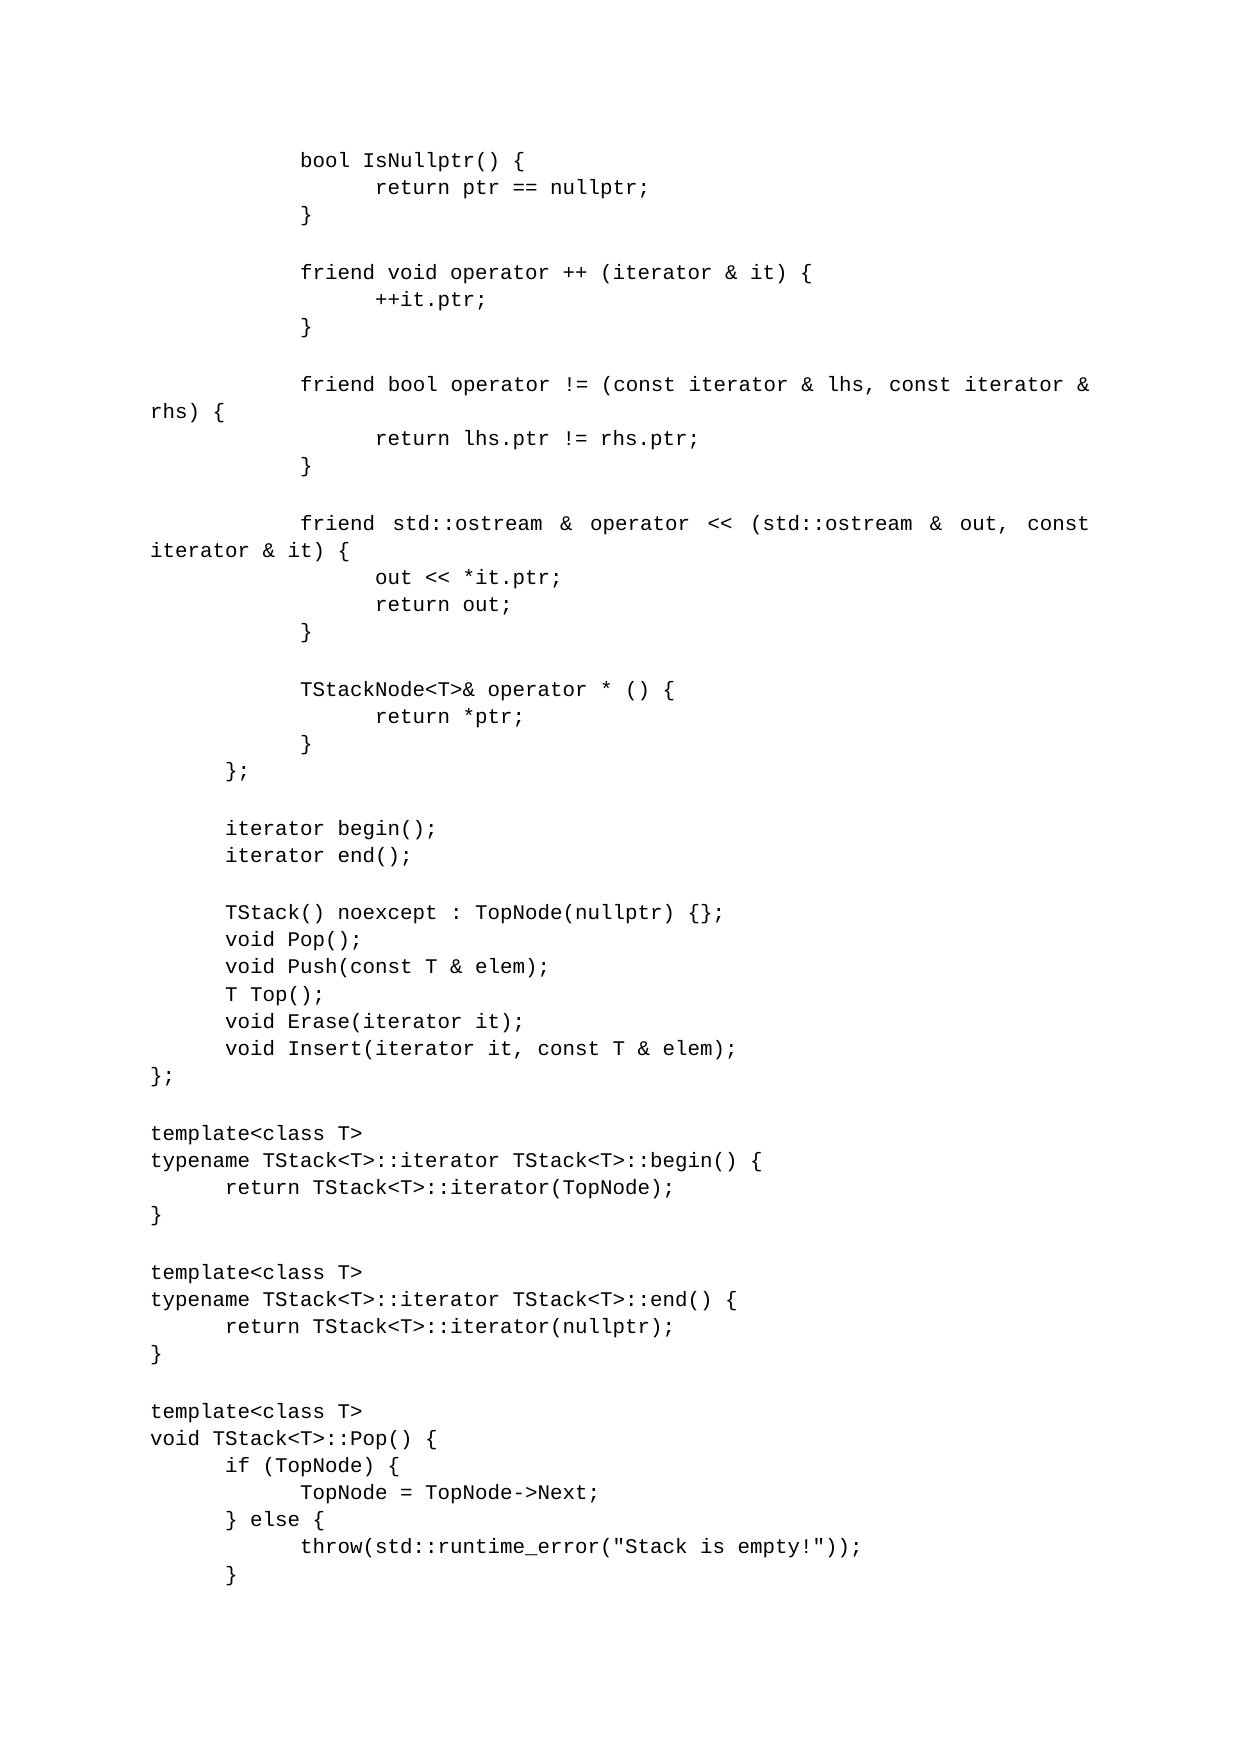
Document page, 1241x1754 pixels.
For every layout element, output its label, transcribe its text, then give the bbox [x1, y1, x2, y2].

text friend std::ostream & operator << (std::ostream & out, const iterator & it) { [150, 512, 1090, 563]
text } [150, 733, 1090, 757]
text if (TopNode) { [150, 1455, 1090, 1479]
text } [150, 455, 1090, 479]
text template<class T> [150, 1401, 1090, 1424]
text void Pop(); [150, 929, 1090, 953]
text typename TStack<T>::iterator TStack<T>::begin() { [150, 1150, 1090, 1173]
text } [150, 1343, 1090, 1367]
text void Push(const T & elem); [150, 957, 1090, 980]
text return out; [150, 594, 1090, 618]
text template<class T> [150, 1262, 1090, 1285]
text friend bool operator != (const iterator & lhs, const iterator & rhs) { [150, 373, 1090, 424]
text }; [150, 1065, 1090, 1089]
text iterator end(); [150, 845, 1090, 868]
text return *ptr; [150, 706, 1090, 729]
text } [150, 1204, 1090, 1228]
text void Erase(iterator it); [150, 1011, 1090, 1034]
text throw(std::runtime_error("Stack is empty!")); [150, 1537, 1090, 1560]
text } else { [150, 1509, 1090, 1533]
text bool IsNullptr() { [150, 150, 1090, 174]
text } [150, 1564, 1090, 1587]
text friend void operator ++ (iterator & it) { [150, 262, 1090, 285]
text typename TStack<T>::iterator TStack<T>::end() { [150, 1289, 1090, 1312]
text TopNode = TopNode->Next; [150, 1482, 1090, 1506]
text template<class T> [150, 1123, 1090, 1146]
text return TStack<T>::iterator(nullptr); [150, 1316, 1090, 1340]
text }; [150, 760, 1090, 784]
text return lhs.ptr != rhs.ptr; [150, 428, 1090, 452]
text TStackNode<T>& operator * () { [150, 679, 1090, 702]
text ++it.ptr; [150, 289, 1090, 313]
text return ptr == nullptr; [150, 177, 1090, 201]
text } [150, 316, 1090, 340]
text out << *it.ptr; [150, 567, 1090, 591]
text void Insert(iterator it, const T & elem); [150, 1038, 1090, 1062]
text } [150, 204, 1090, 228]
text TStack() noexcept : TopNode(nullptr) {}; [150, 902, 1090, 926]
text iterator begin(); [150, 818, 1090, 841]
text T Top(); [150, 984, 1090, 1007]
text void TStack<T>::Pop() { [150, 1428, 1090, 1451]
text return TStack<T>::iterator(TopNode); [150, 1177, 1090, 1201]
text } [150, 621, 1090, 645]
